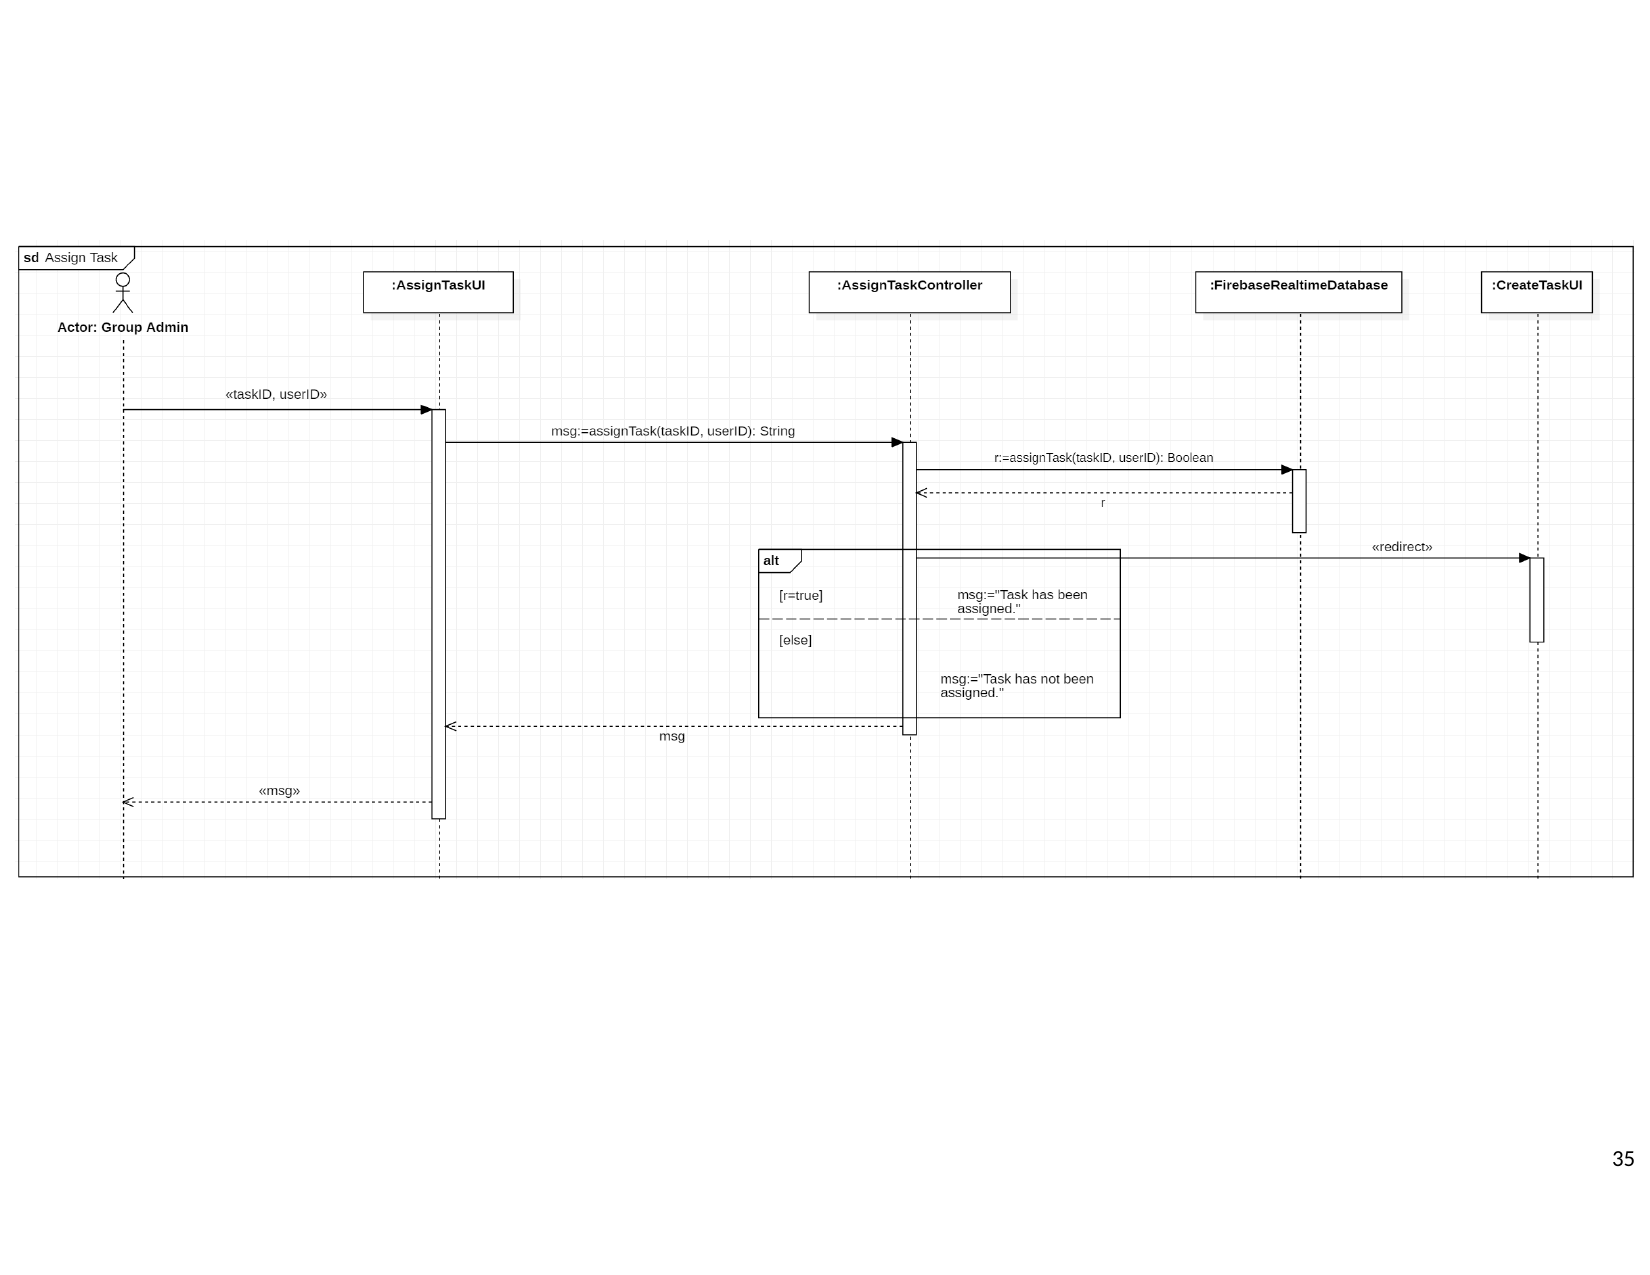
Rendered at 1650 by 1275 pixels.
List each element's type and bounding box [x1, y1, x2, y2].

picture [15, 240, 1636, 879]
